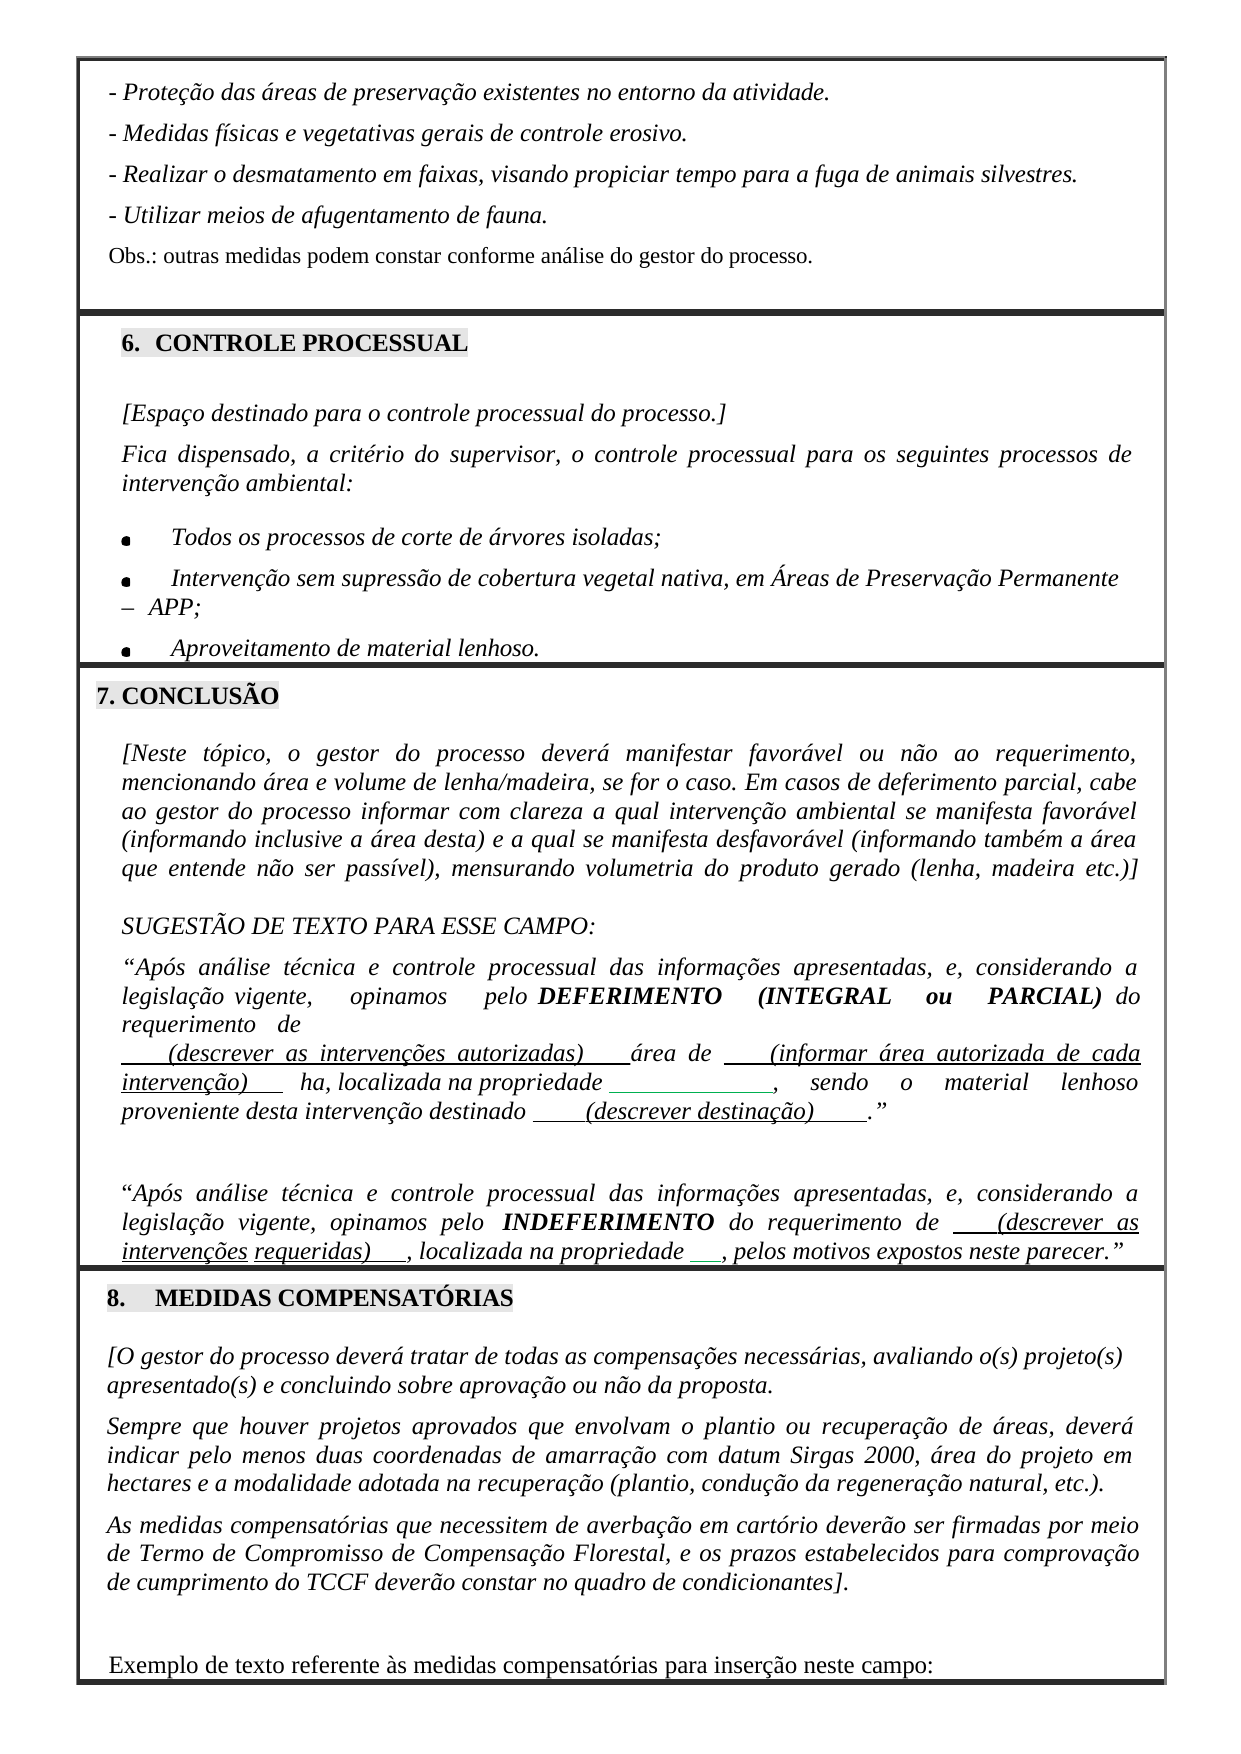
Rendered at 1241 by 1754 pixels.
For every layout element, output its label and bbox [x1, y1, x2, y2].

table_cell [80, 316, 1164, 662]
table_cell [80, 61, 1164, 309]
picture [121, 647, 131, 657]
picture [121, 536, 131, 546]
picture [121, 577, 131, 587]
table_cell [80, 1271, 1164, 1679]
table_cell [80, 668, 1164, 1265]
